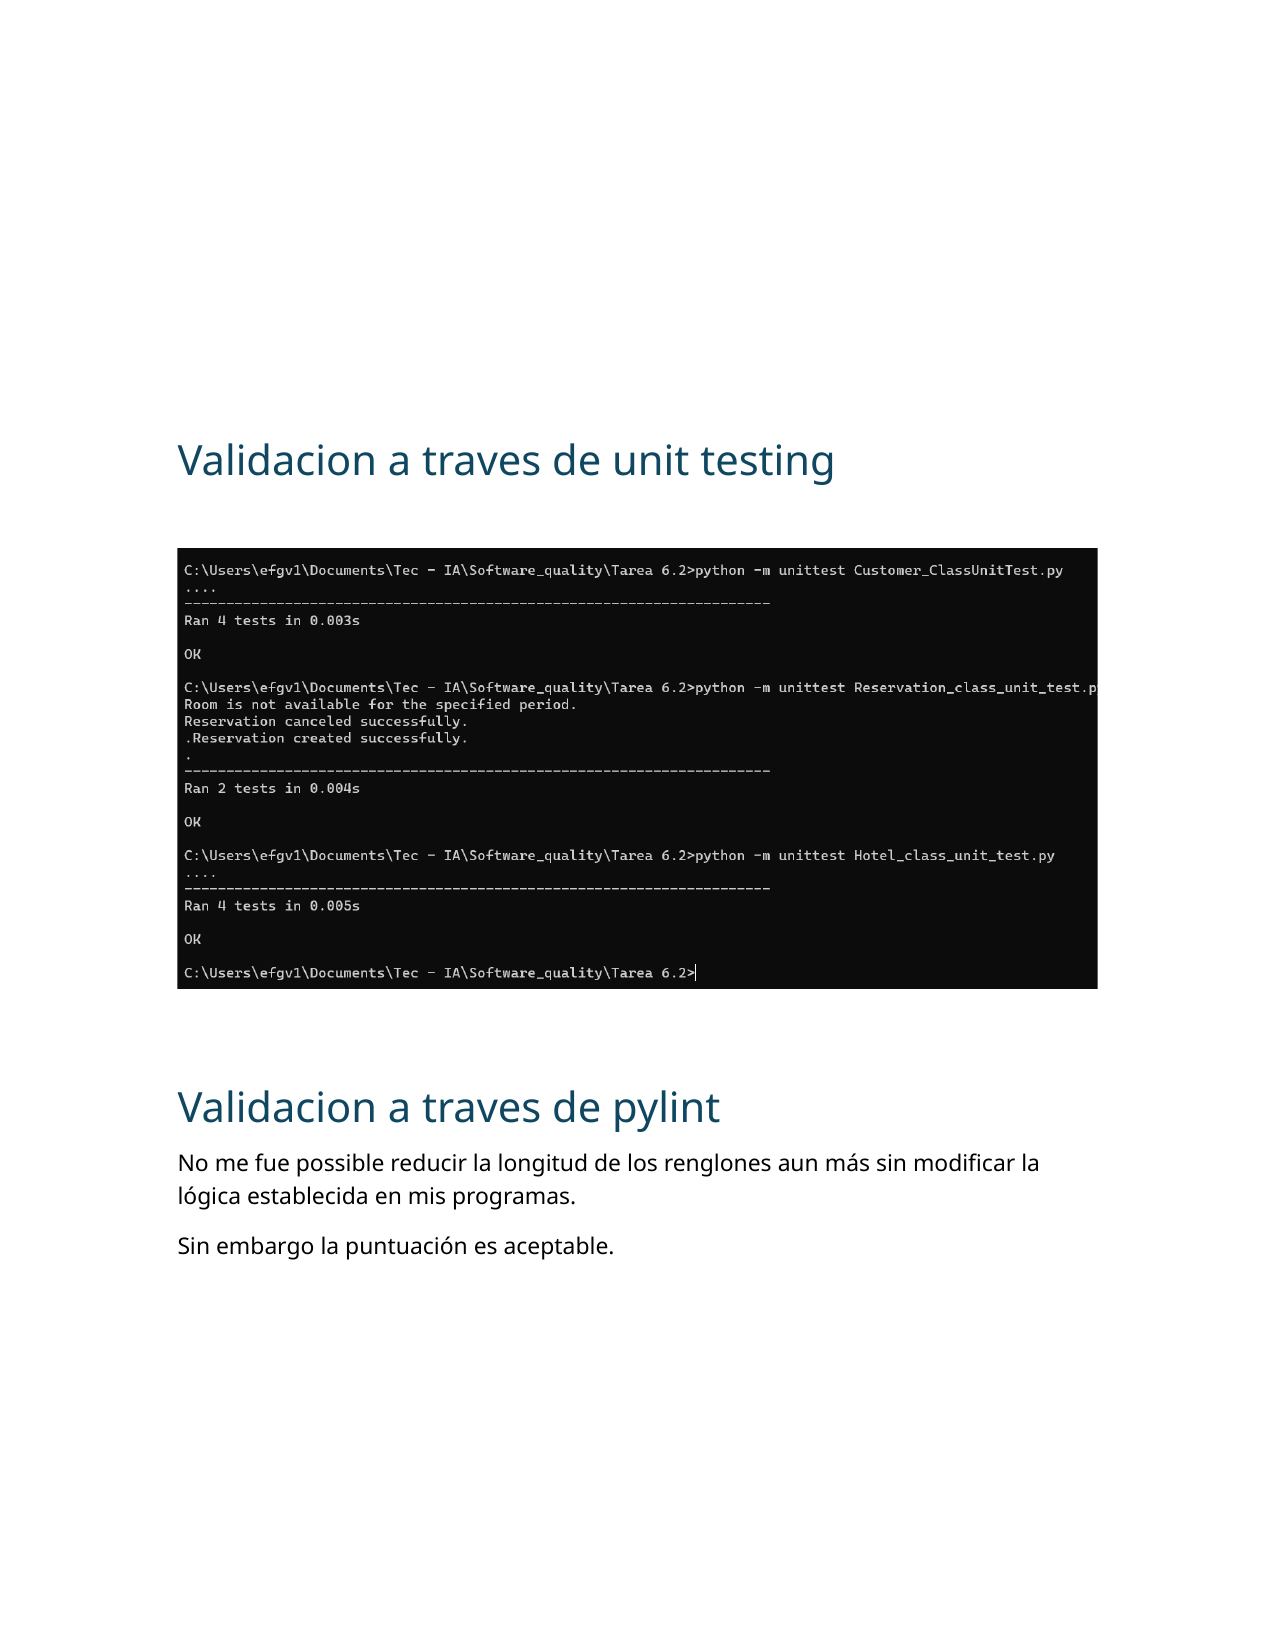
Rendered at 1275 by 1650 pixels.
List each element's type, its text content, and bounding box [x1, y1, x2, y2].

picture [177, 548, 1098, 989]
subtitle Validacion a traves de pylint [177, 1078, 1098, 1135]
text Sin embargo la puntuación es aceptable. [177, 1229, 1098, 1261]
subtitle Validacion a traves de unit testing [177, 431, 1098, 487]
text No me fue possible reducir la longitud de los renglones aun más sin modificar la lógica establecida en mis programas. [177, 1147, 1098, 1211]
